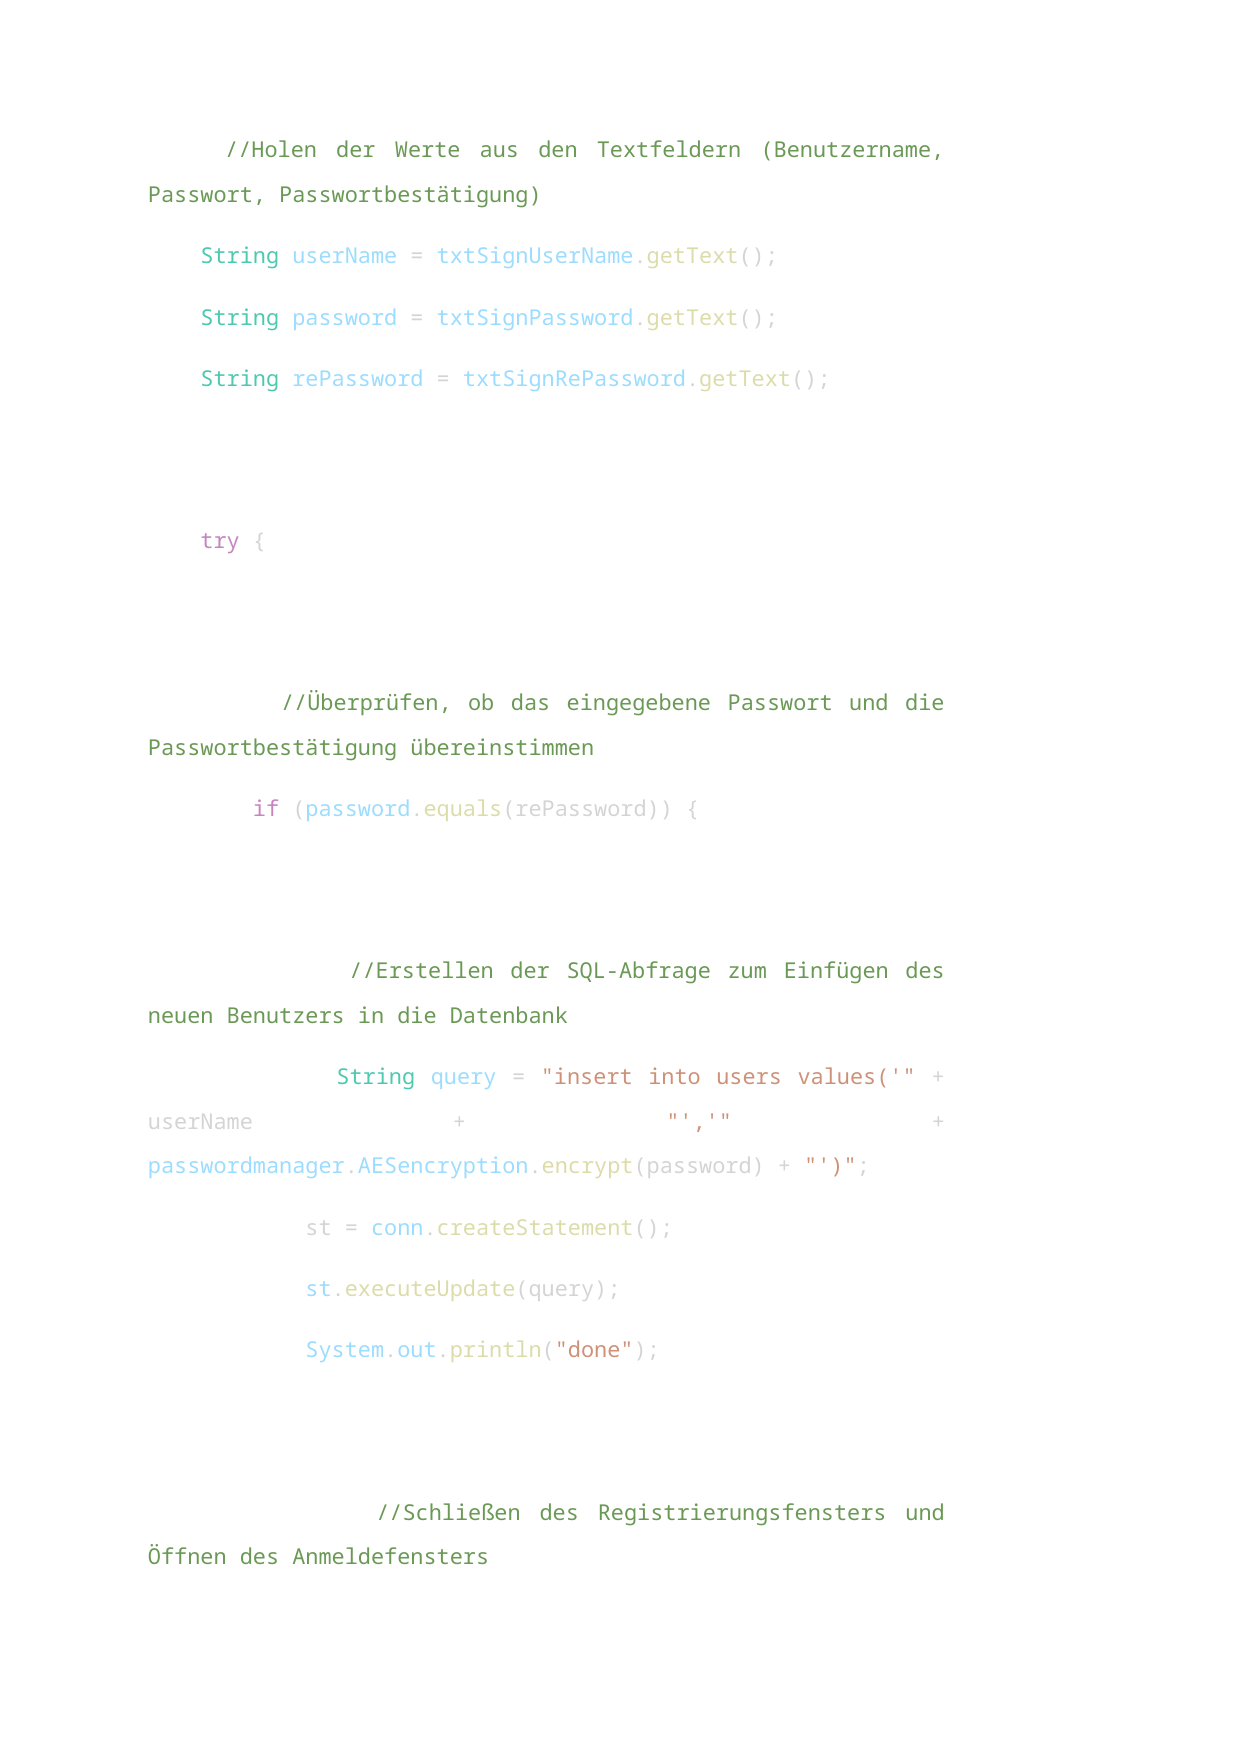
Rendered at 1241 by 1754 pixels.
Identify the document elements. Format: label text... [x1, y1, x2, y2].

text //Holen der Werte aus den Textfeldern (Benutzername, Passwort, Passwortbestätigung) [148, 134, 945, 209]
text String rePassword = txtSignRePassword.getText(); [148, 363, 945, 393]
text String userName = txtSignUserName.getText(); [148, 240, 945, 270]
text String query = "insert into users values('" + userName + "','" + passwordmanager.AESencryption.encrypt(password) + "')"; [148, 1061, 945, 1180]
text st = conn.createStatement(); [148, 1212, 945, 1242]
text //Überprüfen, ob das eingegebene Passwort und die Passwortbestätigung übereinstimmen [148, 687, 945, 761]
text st.executeUpdate(query); [148, 1273, 945, 1303]
text try { [148, 525, 945, 555]
text if (password.equals(rePassword)) { [148, 793, 945, 823]
text //Schließen des Registrierungsfensters und Öffnen des Anmeldefensters [148, 1496, 945, 1571]
text String password = txtSignPassword.getText(); [148, 302, 945, 331]
text System.out.println("done"); [148, 1334, 945, 1364]
text //Erstellen der SQL-Abfrage zum Einfügen des neuen Benutzers in die Datenbank [148, 955, 945, 1029]
